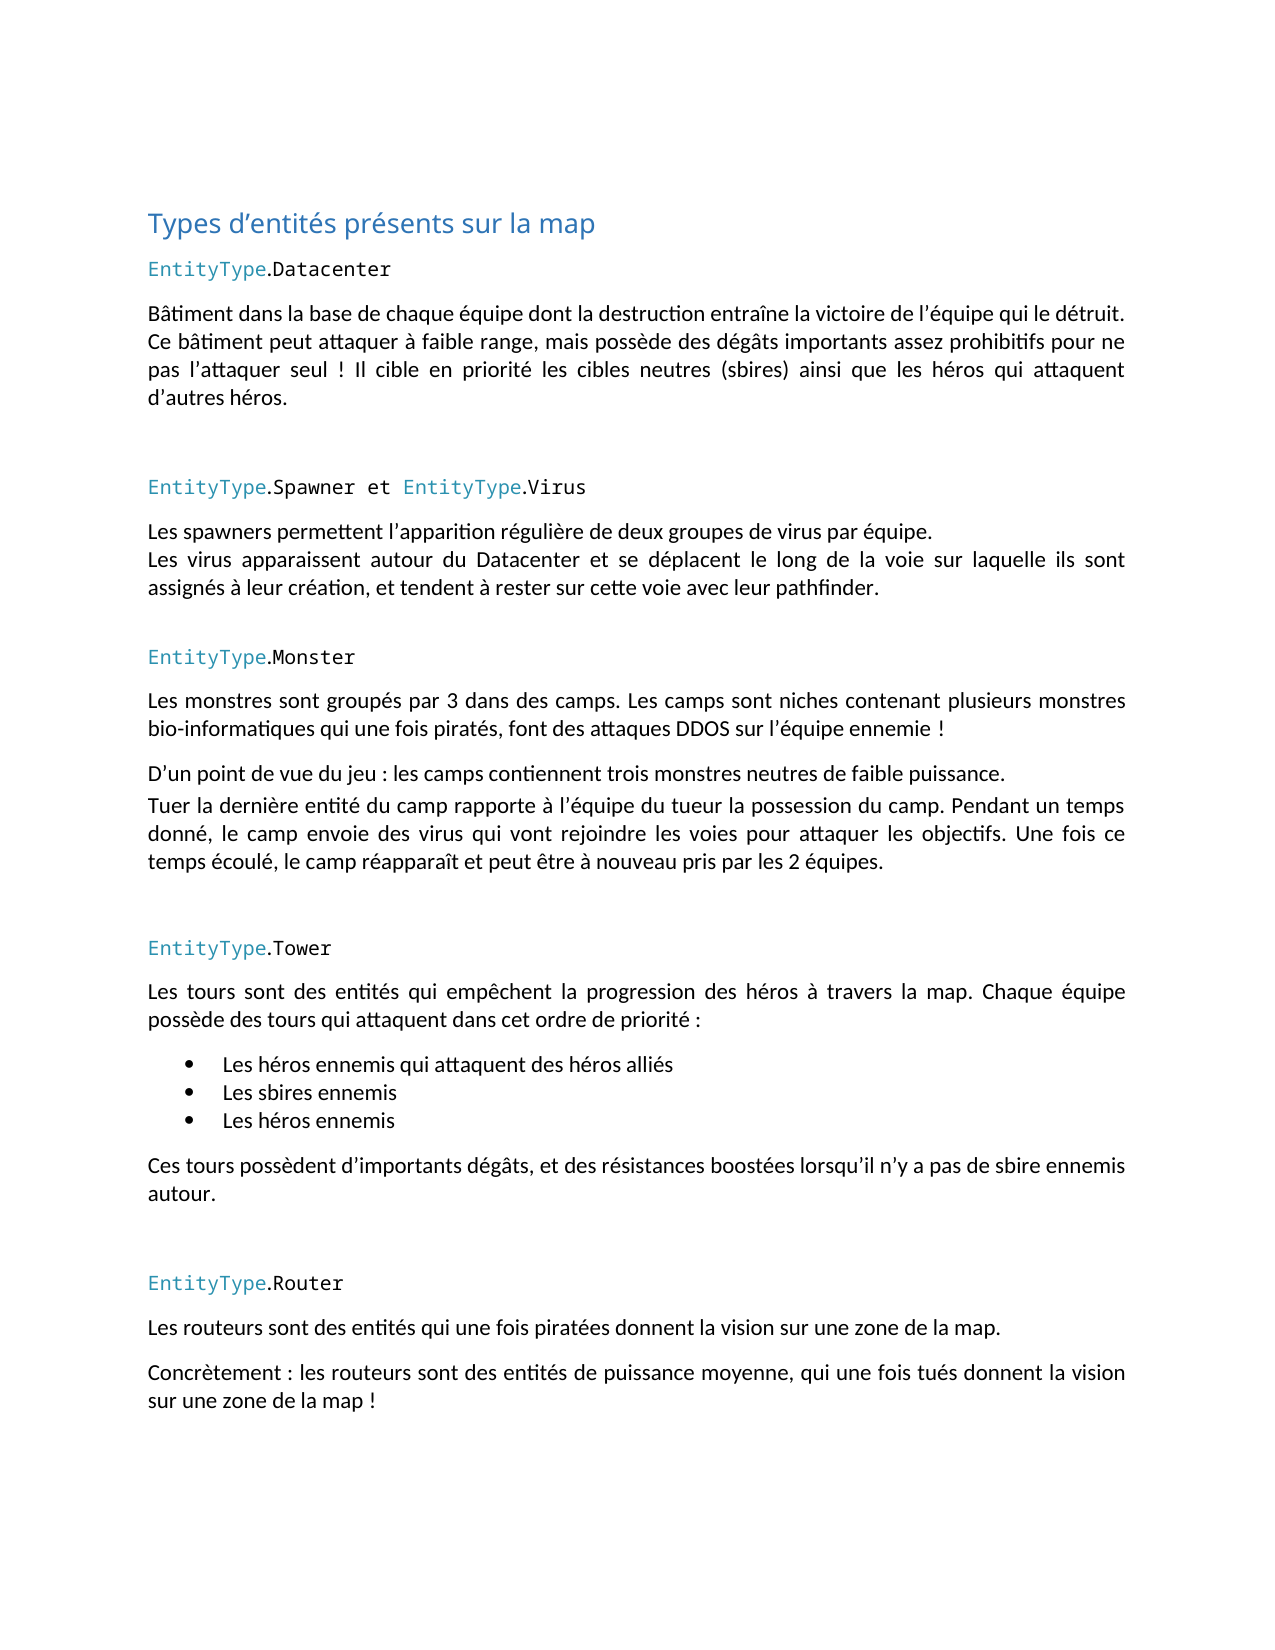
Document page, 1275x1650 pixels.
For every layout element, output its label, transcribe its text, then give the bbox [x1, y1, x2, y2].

subtitle Tuer la dernière entité du camp rapporte à l’équipe du tueur la possession du camp. Pendant un temps donné, le camp envoie des virus qui vont rejoindre les voies pour attaquer les objectifs. Une fois ce temps écoulé, le camp réapparaît et peut être à nouveau pris par les 2 équipes. [148, 791, 1127, 876]
list Les héros ennemis [185, 1106, 1127, 1134]
text Les monstres sont groupés par 3 dans des camps. Les camps sont niches contenant plusieurs monstres bio-informatiques qui une fois piratés, font des attaques DDOS sur l’équipe ennemie ! [148, 687, 1127, 743]
text EntityType.Datacenter [148, 254, 1127, 282]
text Bâtiment dans la base de chaque équipe dont la destruction entraîne la victoire de l’équipe qui le détruit. Ce bâtiment peut attaquer à faible range, mais possède des dégâts importants assez prohibitifs pour ne pas l’attaquer seul ! Il cible en priorité les cibles neutres (sbires) ainsi que les héros qui attaquent d’autres héros. [148, 299, 1127, 411]
text EntityType.Spawner et EntityType.Virus [148, 472, 1127, 501]
list Les héros ennemis qui attaquent des héros alliés [185, 1050, 1127, 1078]
text Les virus apparaissent autour du Datacenter et se déplacent le long de la voie sur laquelle ils sont assignés à leur création, et tendent à rester sur cette voie avec leur pathfinder. [148, 545, 1127, 601]
text Les spawners permettent l’apparition régulière de deux groupes de virus par équipe. [148, 517, 1127, 545]
text Les tours sont des entités qui empêchent la progression des héros à travers la map. Chaque équipe possède des tours qui attaquent dans cet ordre de priorité : [148, 977, 1127, 1033]
list Les sbires ennemis [185, 1078, 1127, 1106]
text Concrètement : les routeurs sont des entités de puissance moyenne, qui une fois tués donnent la vision sur une zone de la map ! [148, 1358, 1127, 1414]
text D’un point de vue du jeu : les camps contiennent trois monstres neutres de faible puissance. [148, 759, 1127, 787]
text EntityType.Tower [148, 933, 1127, 961]
text Ces tours possèdent d’importants dégâts, et des résistances boostées lorsqu’il n’y a pas de sbire ennemis autour. [148, 1151, 1127, 1207]
subtitle Types d’entités présents sur la map [148, 205, 1127, 242]
text EntityType.Monster [148, 642, 1127, 670]
text Les routeurs sont des entités qui une fois piratées donnent la vision sur une zone de la map. [148, 1313, 1127, 1341]
text EntityType.Router [148, 1268, 1127, 1296]
